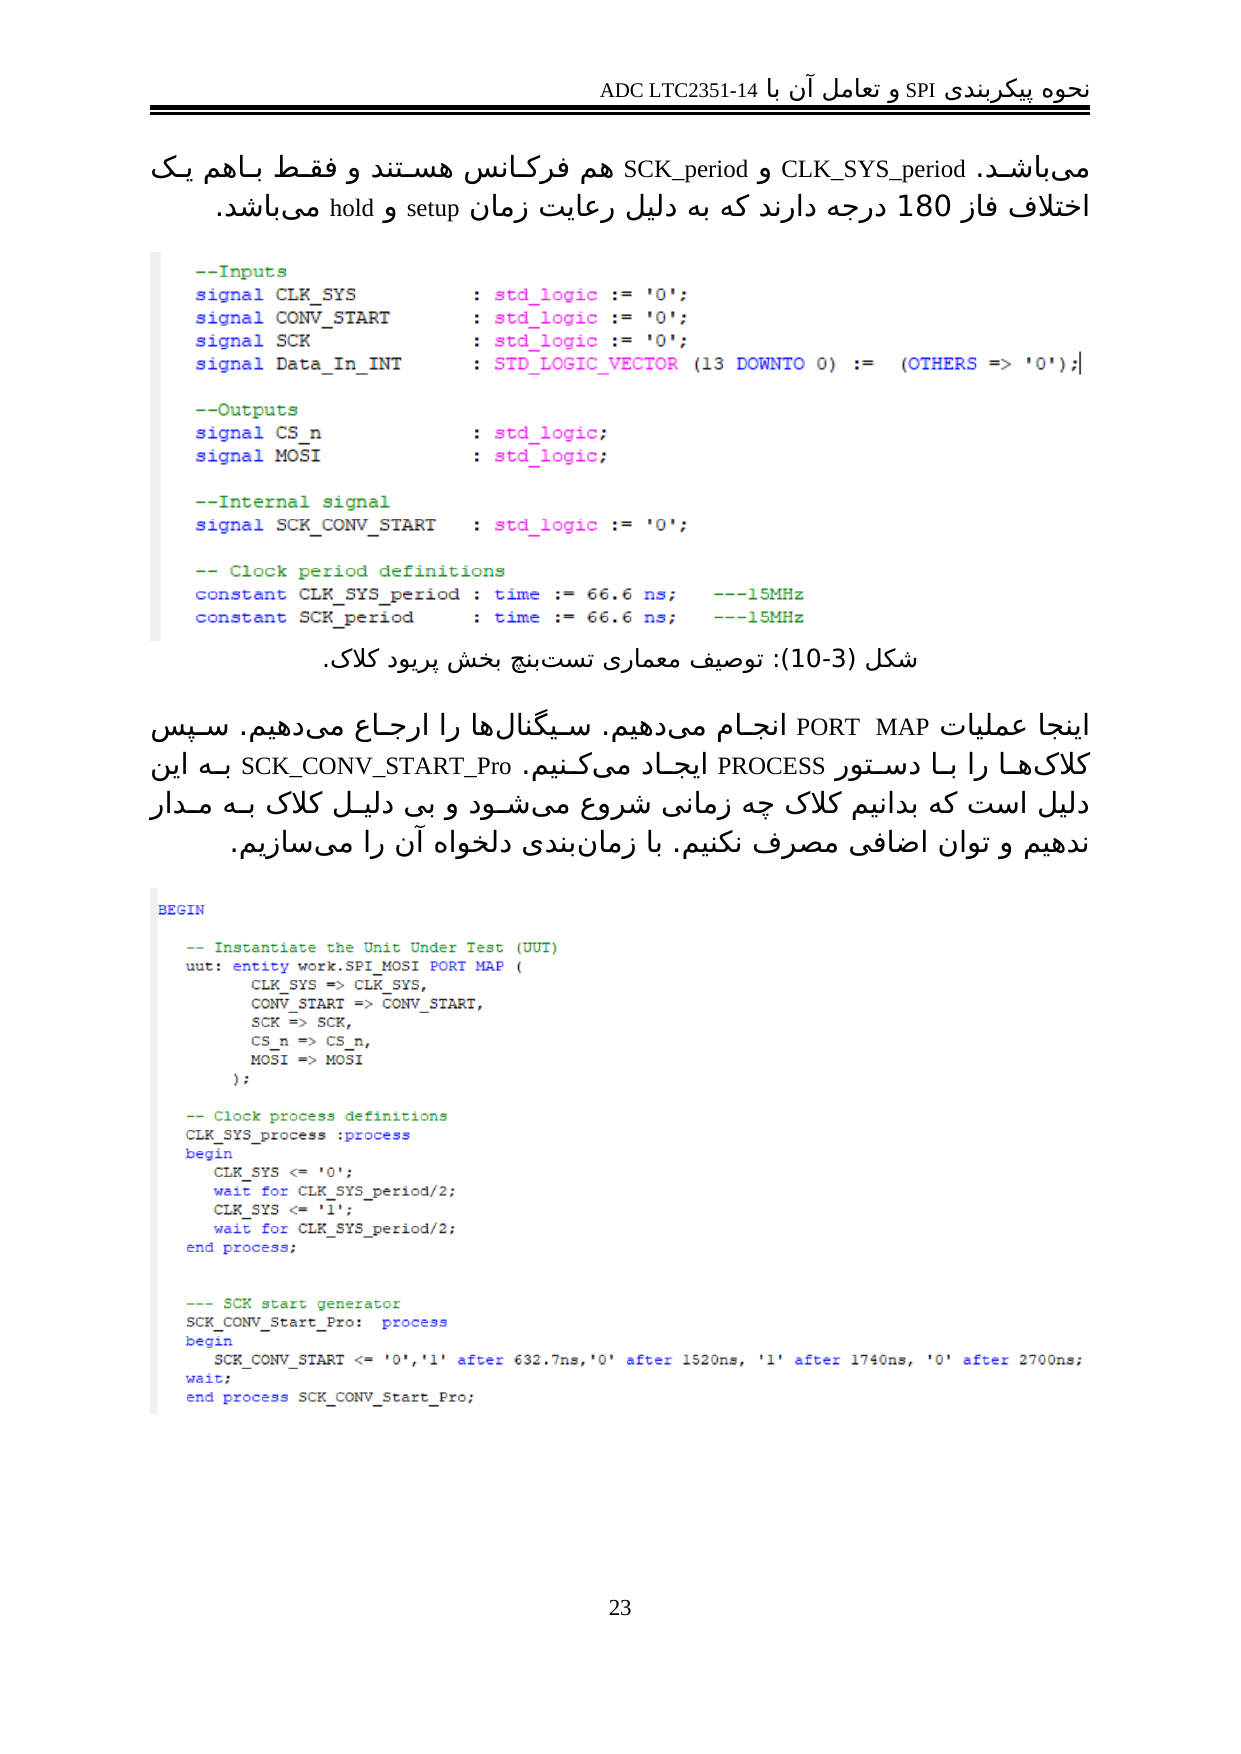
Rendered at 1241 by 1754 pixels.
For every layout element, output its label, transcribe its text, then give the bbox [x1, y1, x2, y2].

text شکل (3-10): توصیف معماری تست‌بنچ بخش پریود کلاک. [150, 644, 1090, 673]
text اینجا عملیات PORT MAP انجام می‌دهیم. سیگنال‌ها را ارجاع می‌دهیم. سپس کلاک‌ها را با دستور PROCESS ایجاد می‌کنیم. SCK_CONV_START_Pro به این دلیل است که بدانیم کلاک چه زمانی شروع می‌شود و بی دلیل کلاک به مدار ندهیم و توان اضافی مصرف نکنیم. با زمان‌بندی دلخواه آن را می‌سازیم. [150, 708, 1090, 859]
picture [150, 888, 1090, 1415]
picture [150, 252, 1090, 641]
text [150, 150, 1090, 223]
